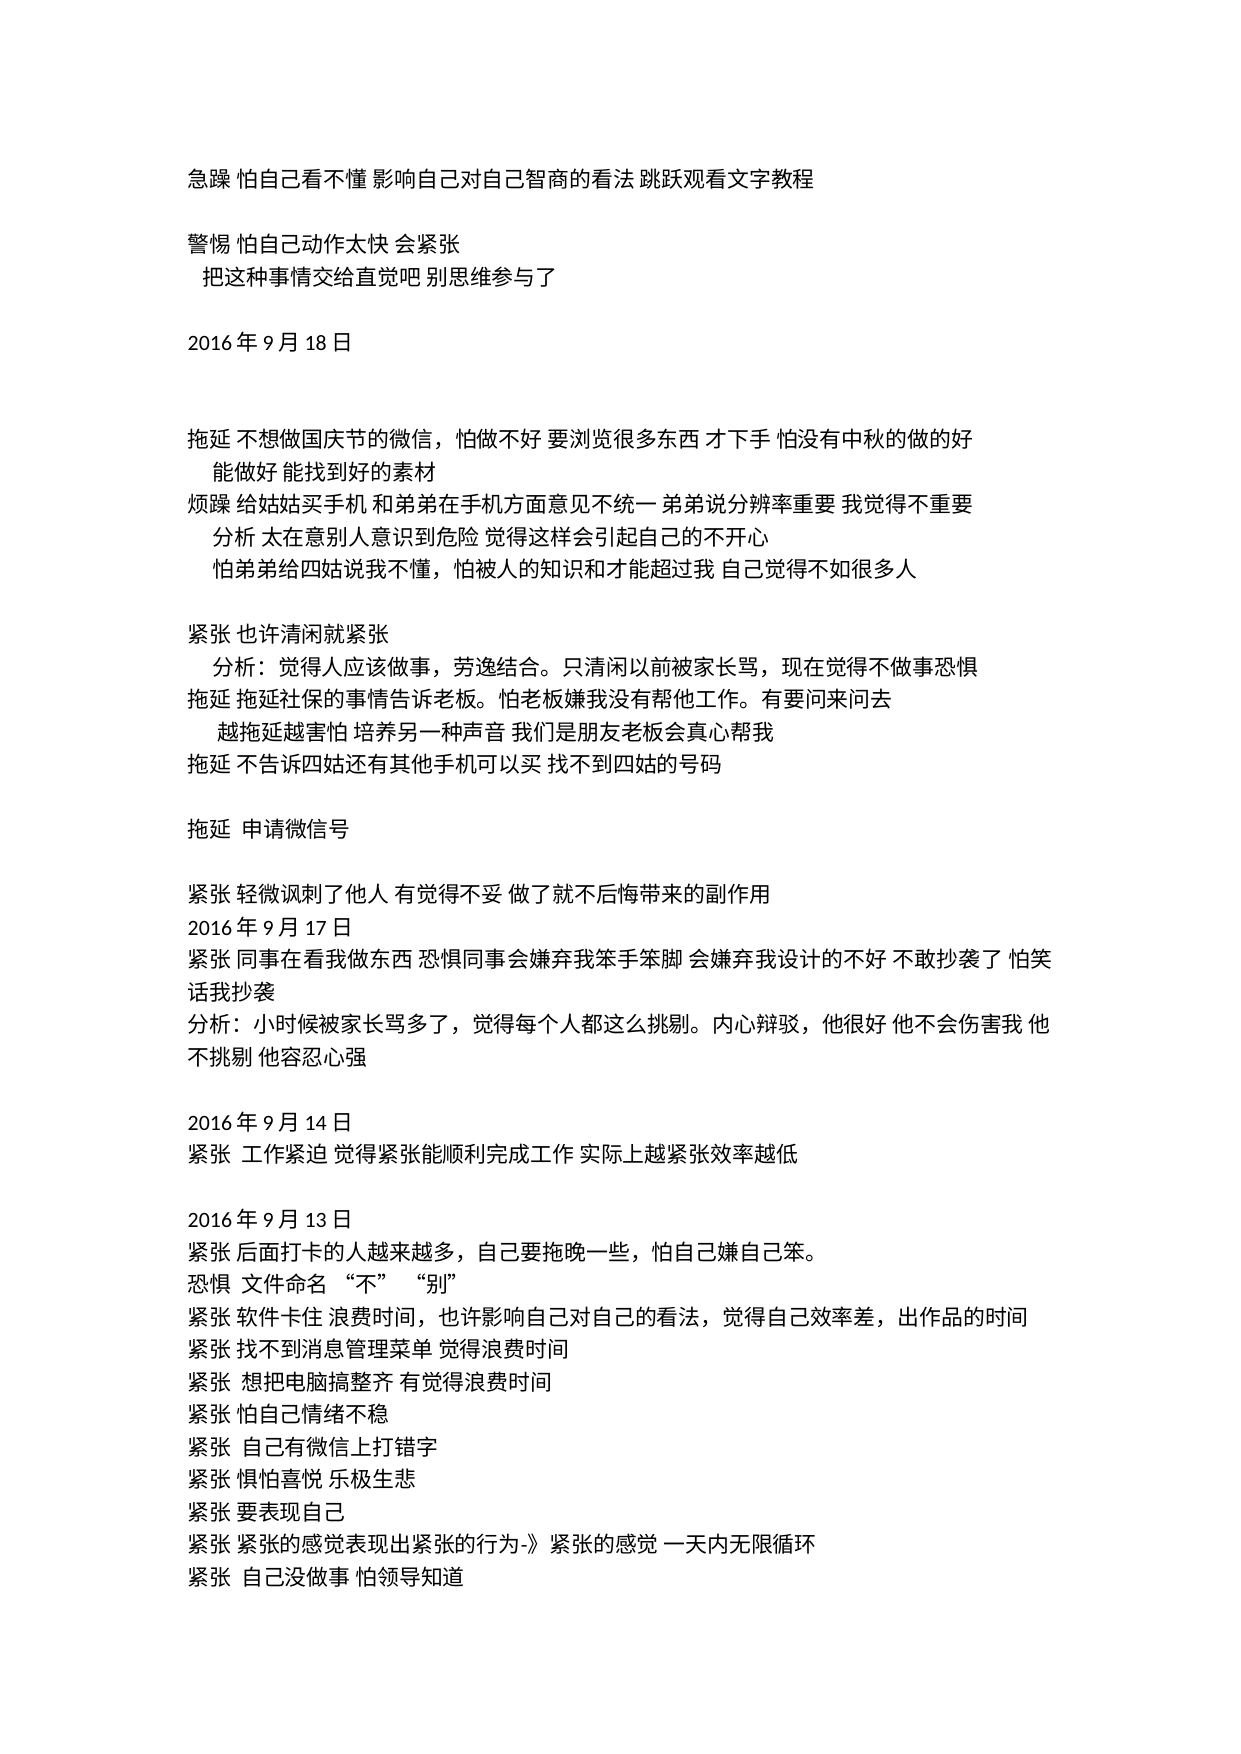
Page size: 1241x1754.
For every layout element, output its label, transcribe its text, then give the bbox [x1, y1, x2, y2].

text 越拖延越害怕 培养另一种声音 我们是朋友老板会真心帮我 [187, 714, 1053, 747]
text 紧张 同事在看我做东西 恐惧同事会嫌弃我笨手笨脚 会嫌弃我设计的不好 不敢抄袭了 怕笑话我抄袭 [187, 942, 1053, 1007]
text 烦躁 给姑姑买手机 和弟弟在手机方面意见不统一 弟弟说分辨率重要 我觉得不重要 [187, 487, 1053, 519]
text 2016年9月18日 [187, 324, 1053, 357]
text 拖延 不告诉四姑还有其他手机可以买 找不到四姑的号码 [187, 747, 1053, 779]
text 怕弟弟给四姑说我不懂，怕被人的知识和才能超过我 自己觉得不如很多人 [187, 552, 1053, 584]
text 紧张 紧张的感觉表现出紧张的行为-》紧张的感觉 一天内无限循环 [187, 1527, 1053, 1559]
text 2016年9月13日 [187, 1202, 1053, 1234]
text 把这种事情交给直觉吧 别思维参与了 [187, 259, 1053, 292]
text 紧张 自己没做事 怕领导知道 [187, 1559, 1053, 1592]
text 急躁 怕自己看不懂 影响自己对自己智商的看法 跳跃观看文字教程 [187, 162, 1053, 194]
text 2016年9月17日 [187, 909, 1053, 942]
text 拖延 不想做国庆节的微信，怕做不好 要浏览很多东西 才下手 怕没有中秋的做的好 [187, 422, 1053, 454]
text 2016年9月14日 [187, 1104, 1053, 1137]
text 能做好 能找到好的素材 [187, 454, 1053, 487]
text 紧张 轻微讽刺了他人 有觉得不妥 做了就不后悔带来的副作用 [187, 877, 1053, 909]
text 恐惧 文件命名 “不” “别” [187, 1267, 1053, 1299]
text 紧张 自己有微信上打错字 [187, 1429, 1053, 1462]
text 分析：觉得人应该做事，劳逸结合。只清闲以前被家长骂，现在觉得不做事恐惧 [187, 649, 1053, 682]
text 紧张 工作紧迫 觉得紧张能顺利完成工作 实际上越紧张效率越低 [187, 1137, 1053, 1169]
text 紧张 想把电脑搞整齐 有觉得浪费时间 [187, 1364, 1053, 1397]
text 拖延 申请微信号 [187, 812, 1053, 844]
text 警惕 怕自己动作太快 会紧张 [187, 227, 1053, 259]
text 分析 太在意别人意识到危险 觉得这样会引起自己的不开心 [187, 519, 1053, 552]
text 紧张 惧怕喜悦 乐极生悲 [187, 1462, 1053, 1494]
text 紧张 后面打卡的人越来越多，自己要拖晚一些，怕自己嫌自己笨。 [187, 1234, 1053, 1267]
text 紧张 软件卡住 浪费时间，也许影响自己对自己的看法，觉得自己效率差，出作品的时间 [187, 1299, 1053, 1332]
text 紧张 找不到消息管理菜单 觉得浪费时间 [187, 1332, 1053, 1364]
text 拖延 拖延社保的事情告诉老板。怕老板嫌我没有帮他工作。有要问来问去 [187, 682, 1053, 714]
text 分析：小时候被家长骂多了，觉得每个人都这么挑剔。内心辩驳，他很好 他不会伤害我 他不挑剔 他容忍心强 [187, 1007, 1053, 1072]
text 紧张 要表现自己 [187, 1494, 1053, 1527]
text 紧张 也许清闲就紧张 [187, 617, 1053, 649]
text 紧张 怕自己情绪不稳 [187, 1397, 1053, 1429]
